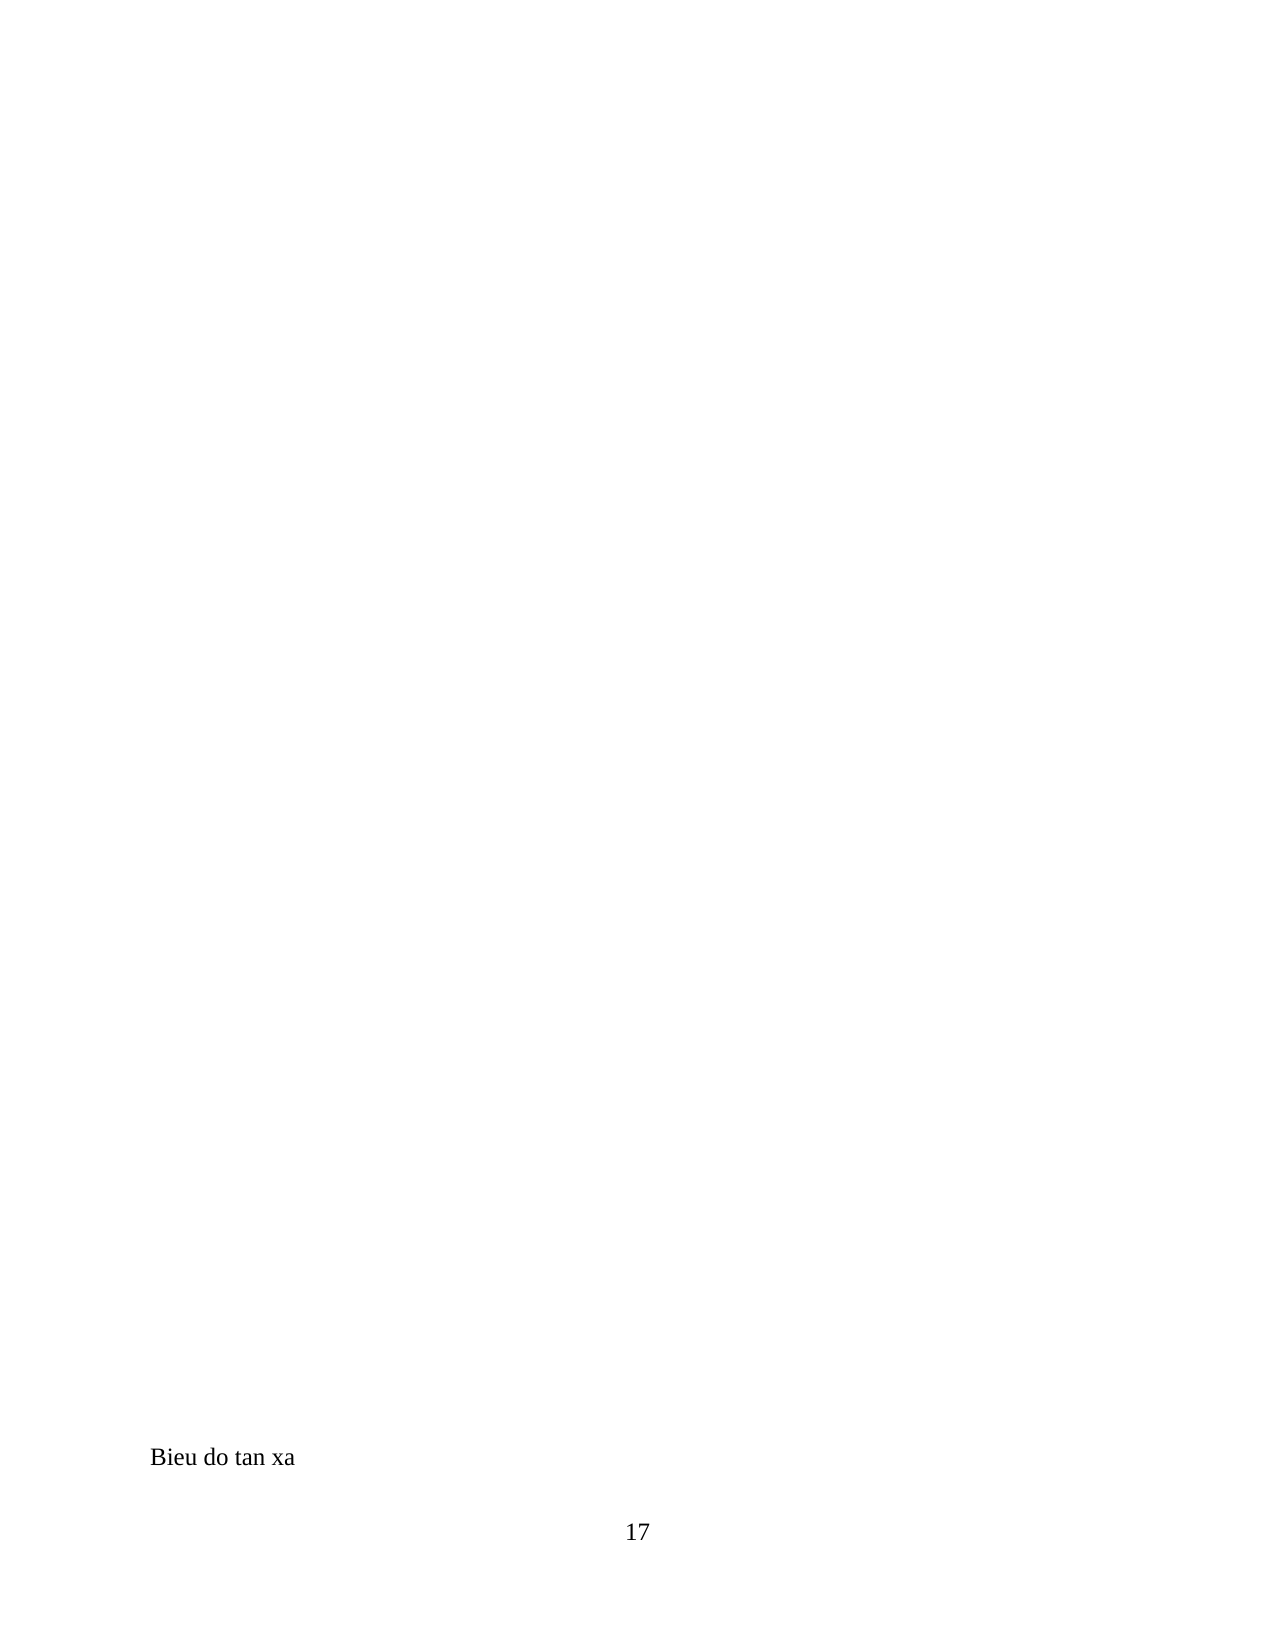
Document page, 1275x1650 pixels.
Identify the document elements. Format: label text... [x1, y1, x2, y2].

text Bieu do tan xa [150, 1442, 1125, 1471]
